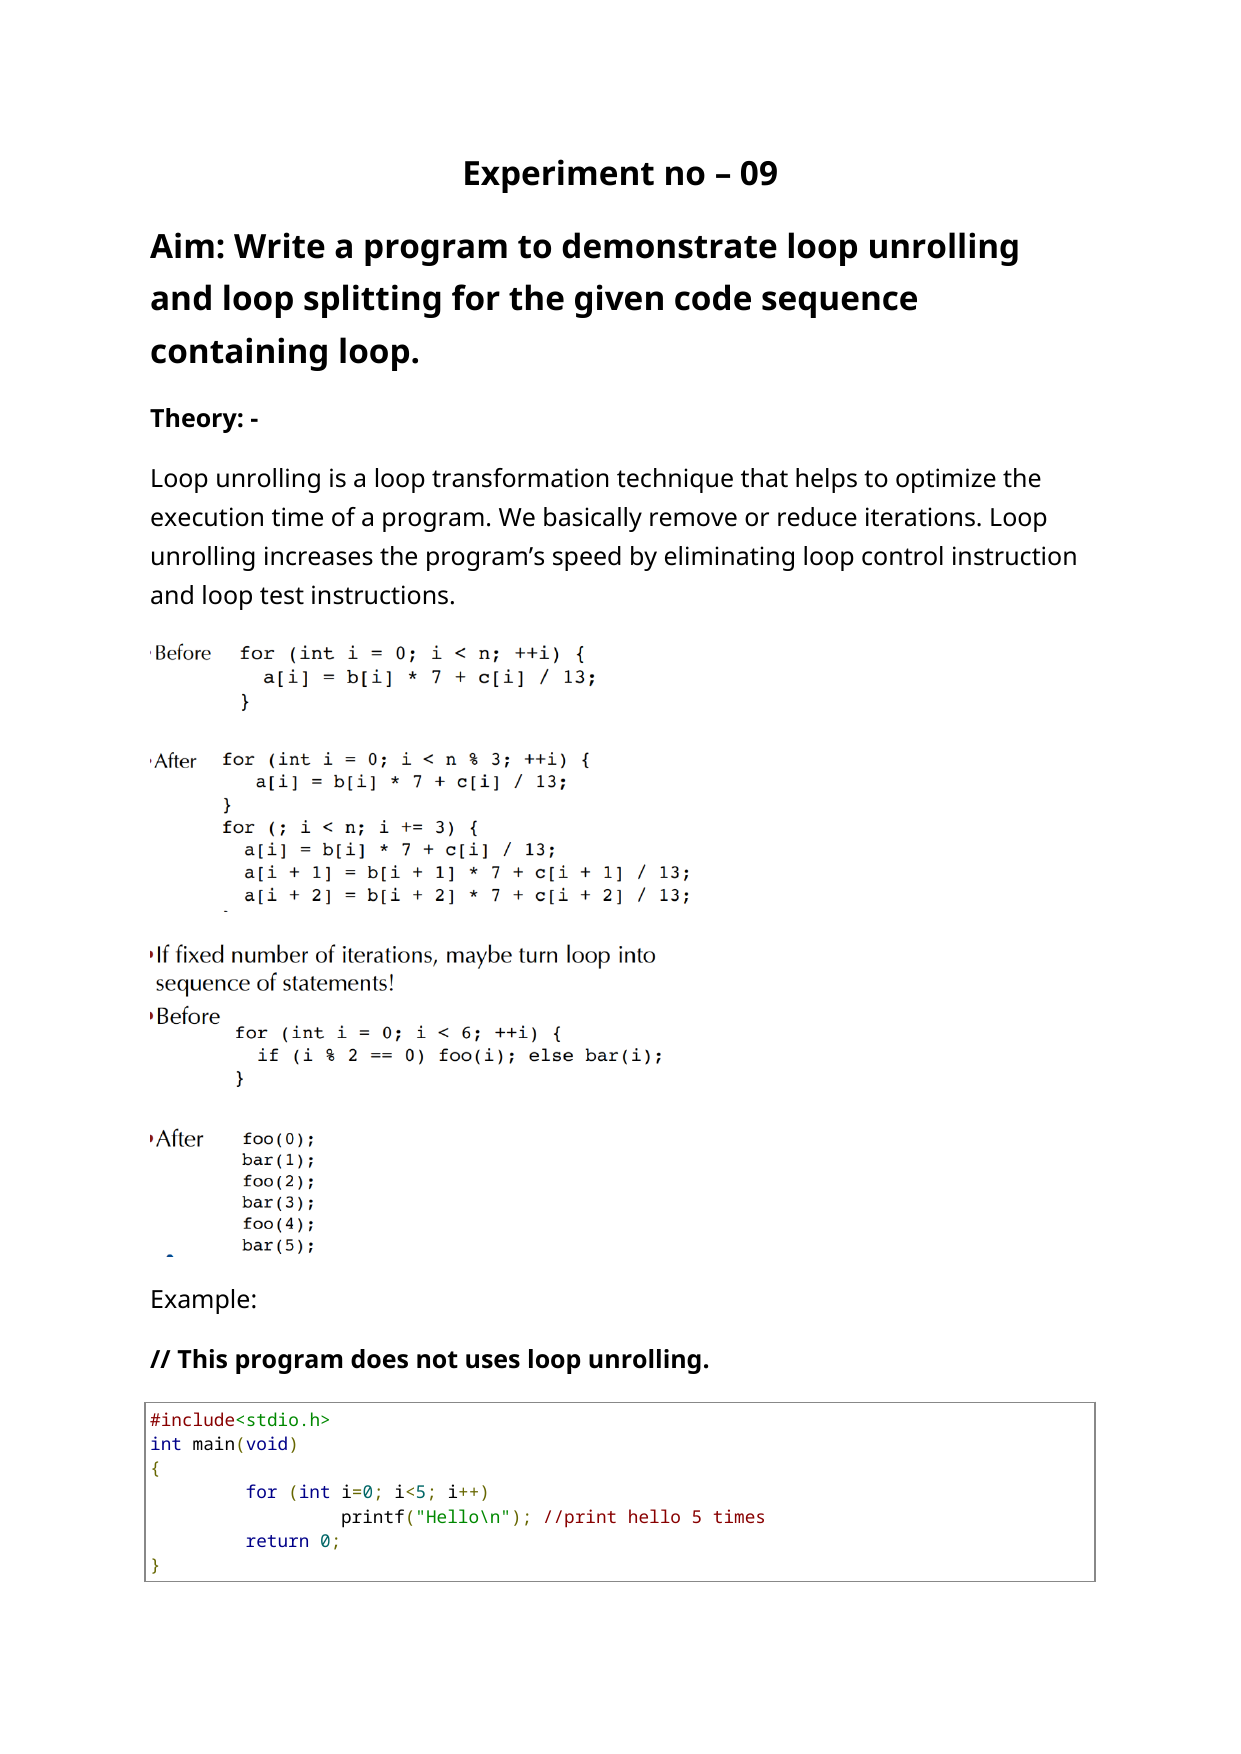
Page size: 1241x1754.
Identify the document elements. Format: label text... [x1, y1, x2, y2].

text for (int i=0; i<5; i++) [150, 1480, 1090, 1504]
text printf("Hello\n"); //print hello 5 times [150, 1504, 1090, 1528]
text Example: [150, 1282, 1090, 1316]
text } [146, 1547, 1094, 1581]
picture [150, 637, 698, 912]
text return 0; [150, 1528, 1090, 1547]
text Aim: Write a program to demonstrate loop unrolling and loop splitting for the given code sequence containing loop. [150, 223, 1090, 373]
picture [150, 936, 689, 1257]
text Experiment no – 09 [150, 150, 1090, 195]
text Loop unrolling is a loop transformation technique that helps to optimize the execution time of a program. We basically remove or reduce iterations. Loop unrolling increases the program’s speed by eliminating loop control instruction and loop test instructions. [150, 460, 1090, 612]
text int main(void) [150, 1432, 1090, 1456]
text // This program does not uses loop unrolling. [150, 1342, 1090, 1376]
text { [150, 1456, 1090, 1480]
text Theory: - [150, 400, 1090, 434]
text #include<stdio.h> [146, 1403, 1094, 1432]
